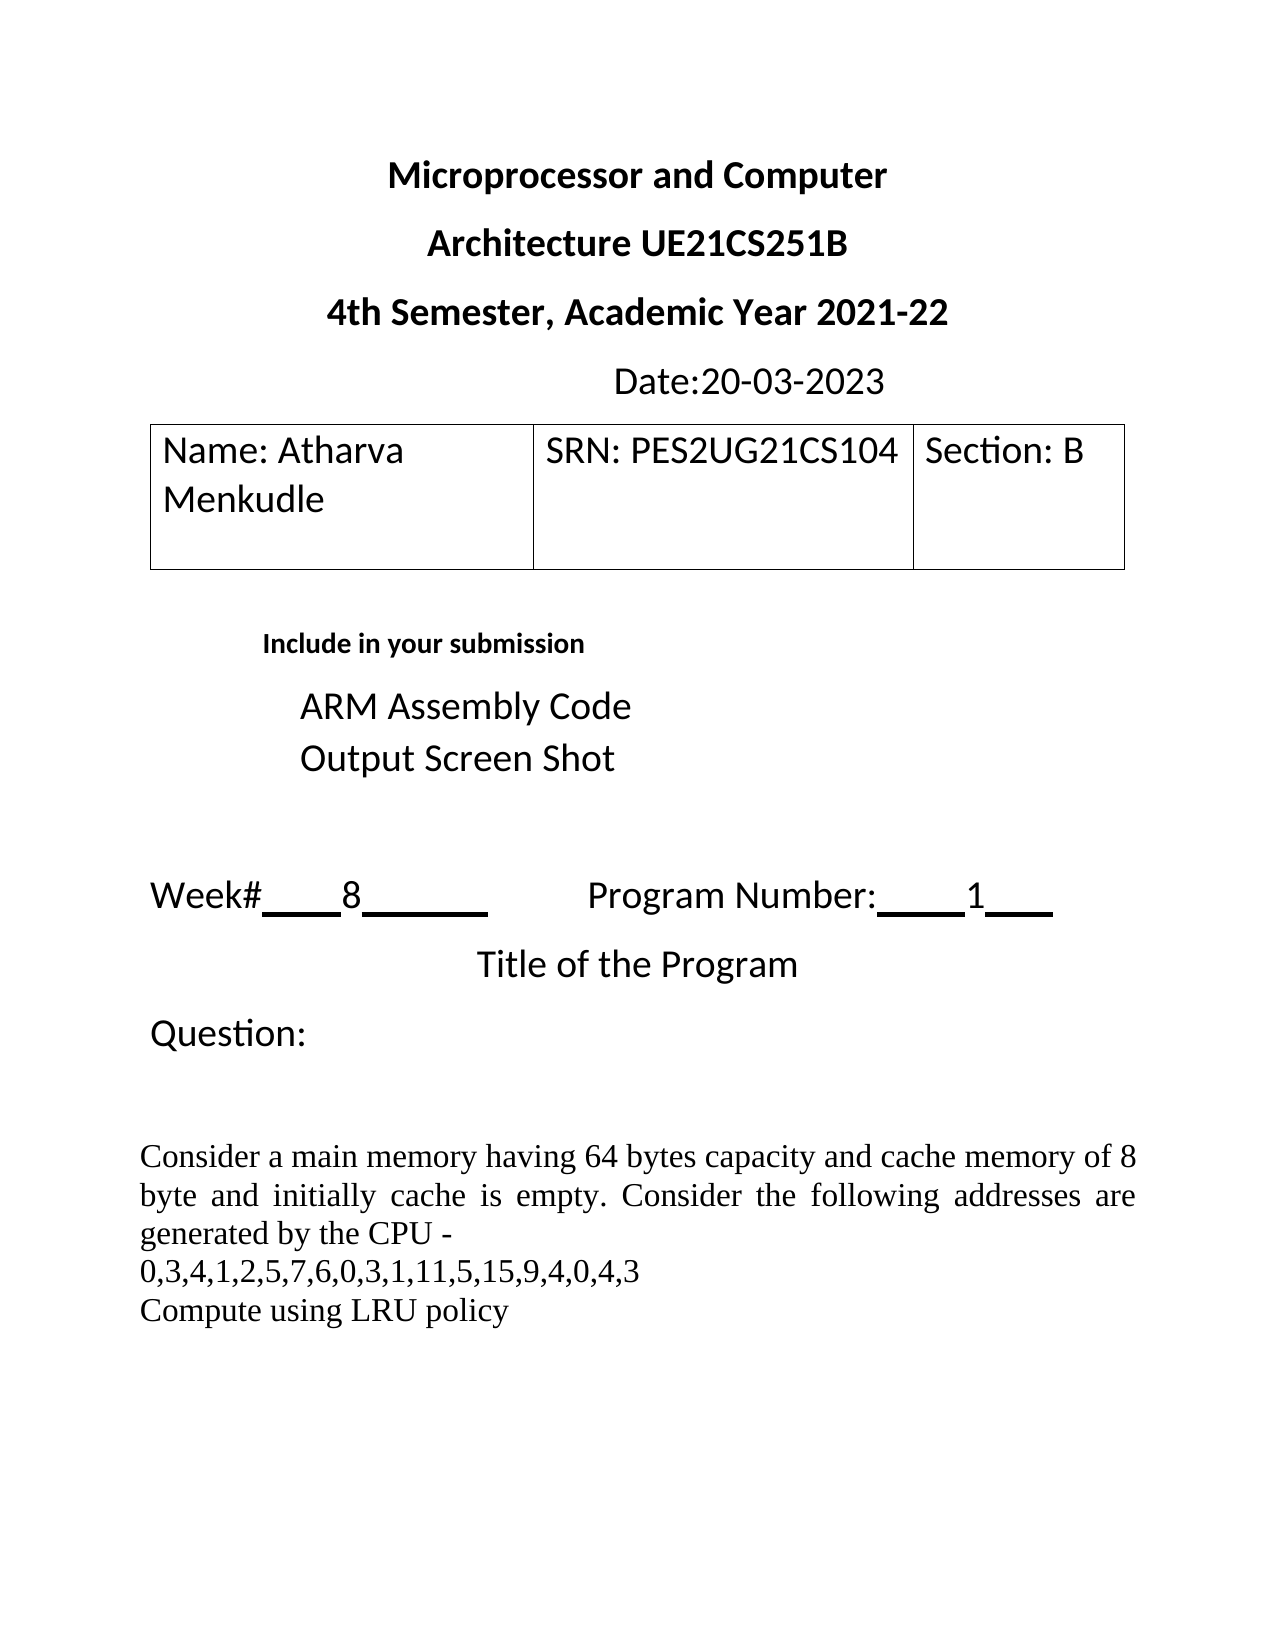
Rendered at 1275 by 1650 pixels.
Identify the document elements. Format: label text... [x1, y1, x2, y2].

table_header SRN: PES2UG21CS104 [534, 425, 913, 569]
text Consider a main memory having 64 bytes capacity and cache memory of 8 byte and initially cache is empty. Consider the following addresses are generated by the CPU - [139, 1137, 1137, 1252]
text Question: [150, 1008, 1137, 1056]
text Week# 8 Program Number: 1 [150, 870, 1137, 919]
text Include in your submission [262, 626, 1137, 661]
text Date:20-03-2023 [504, 356, 994, 404]
subtitle Microprocessor and Computer Architecture UE21CS251B [280, 150, 994, 267]
text ARM Assembly Code Output Screen Shot [300, 681, 633, 781]
text 4th Semester, Academic Year 2021-22 [280, 287, 995, 335]
table_header Section: B [914, 425, 1124, 569]
table_header Name: Atharva Menkudle [151, 425, 533, 569]
text Title of the Program [477, 939, 1137, 987]
text 0,3,4,1,2,5,7,6,0,3,1,11,5,15,9,4,0,4,3 Compute using LRU policy [139, 1252, 1137, 1328]
